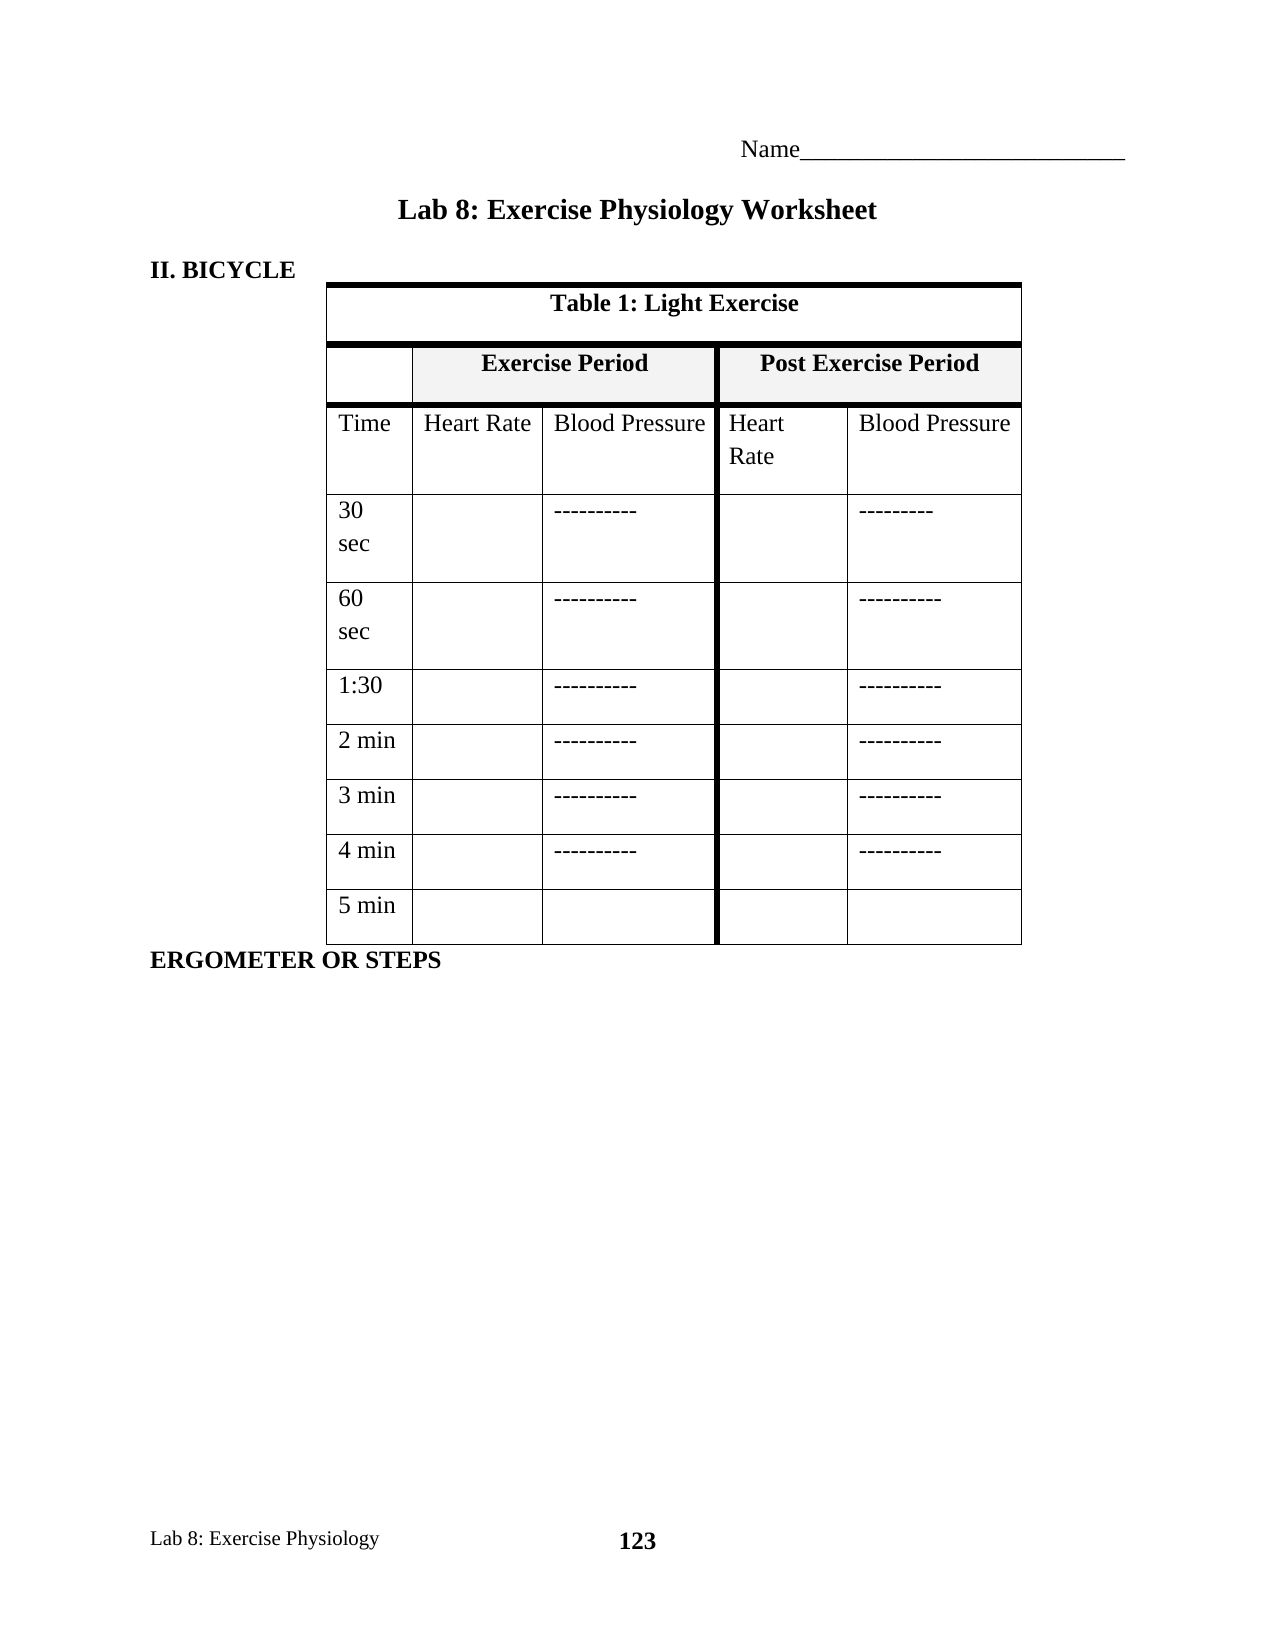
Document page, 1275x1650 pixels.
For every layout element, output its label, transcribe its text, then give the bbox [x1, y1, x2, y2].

table_cell 3 min [327, 780, 412, 834]
table_cell [413, 670, 542, 724]
table_cell 5 min [327, 890, 412, 944]
table_cell Heart Rate [413, 408, 542, 494]
table_cell ---------- [848, 583, 1021, 669]
table_cell ---------- [848, 835, 1021, 889]
table_cell [413, 583, 542, 669]
table_cell [848, 890, 1021, 944]
table_header Table 1: Light Exercise [327, 288, 1021, 341]
table_cell [327, 348, 412, 402]
table_cell --------- [848, 495, 1021, 582]
table_cell 1:30 [327, 670, 412, 724]
table_cell [720, 835, 847, 889]
table_cell 30 sec [327, 495, 412, 582]
table_cell ---------- [543, 583, 714, 669]
table_cell Blood Pressure [543, 408, 714, 494]
table_cell Exercise Period [413, 348, 714, 402]
table_cell 60 sec [327, 583, 412, 669]
table_cell [720, 670, 847, 724]
table_cell ---------- [848, 670, 1021, 724]
table_cell Post Exercise Period [720, 348, 1021, 402]
table_cell [413, 725, 542, 779]
table_cell [720, 780, 847, 834]
table_cell Blood Pressure [848, 408, 1021, 494]
table_cell [413, 780, 542, 834]
table_cell ---------- [543, 835, 714, 889]
table_cell [413, 495, 542, 582]
table_cell ---------- [543, 495, 714, 582]
table_cell Time [327, 408, 412, 494]
table_cell ---------- [543, 780, 714, 834]
table_cell [720, 583, 847, 669]
table_cell 4 min [327, 835, 412, 889]
table_cell Heart Rate [720, 408, 847, 494]
text II. BICYCLE ERGOMETER OR STEPS [150, 255, 1125, 973]
table_cell ---------- [543, 670, 714, 724]
table_cell [720, 890, 847, 944]
text Lab 8: Exercise Physiology Worksheet [150, 192, 1125, 226]
table_cell [543, 890, 714, 944]
table_cell ---------- [848, 780, 1021, 834]
table_cell 2 min [327, 725, 412, 779]
table_cell ---------- [848, 725, 1021, 779]
text Name__________________________ [150, 134, 1125, 163]
table_cell [720, 725, 847, 779]
table_cell [413, 890, 542, 944]
table_cell ---------- [543, 725, 714, 779]
table_cell [413, 835, 542, 889]
table_cell [720, 495, 847, 582]
